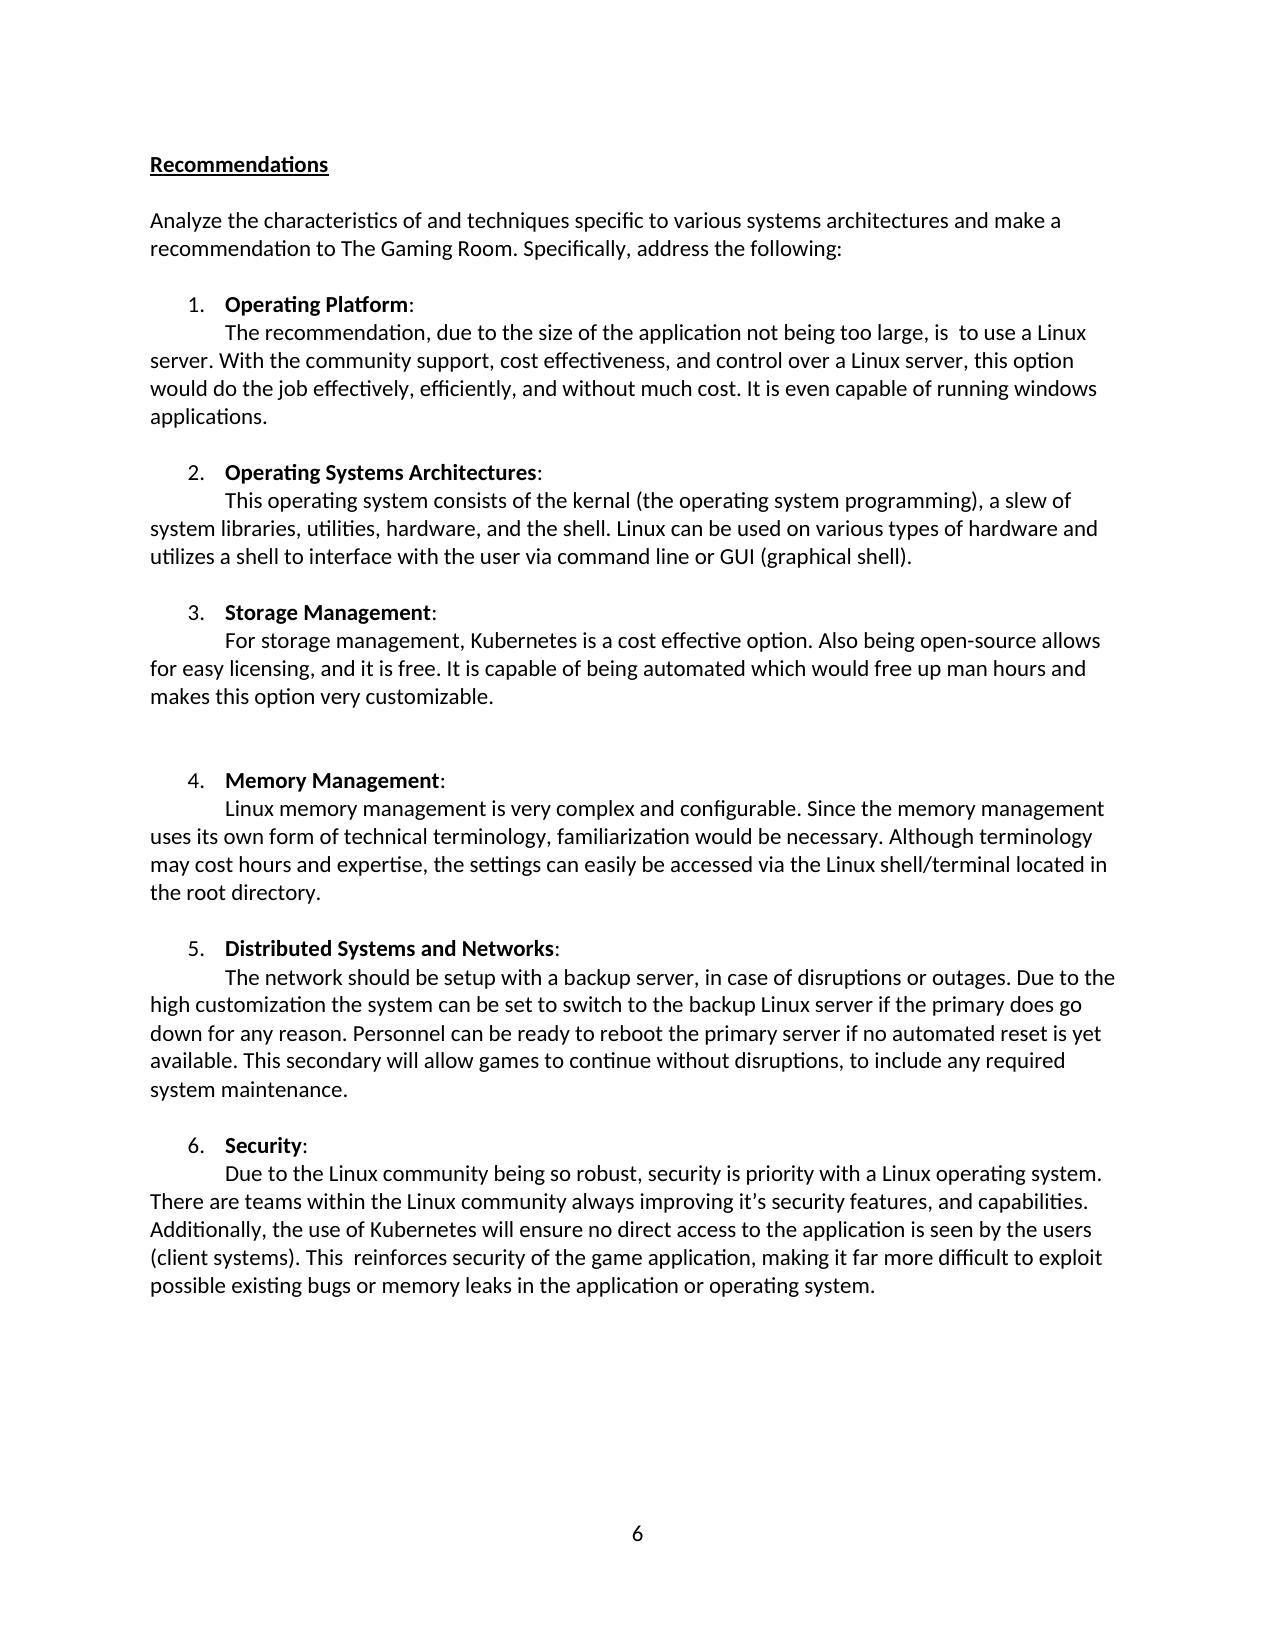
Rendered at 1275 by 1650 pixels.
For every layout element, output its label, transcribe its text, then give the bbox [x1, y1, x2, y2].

list The network should be setup with a backup server, in case of disruptions or outages. Due to the high customization the system can be set to switch to the backup Linux server if the primary does go down for any reason. Personnel can be ready to reboot the primary server if no automated reset is yet available. This secondary will allow games to continue without disruptions, to include any required system maintenance. [150, 963, 1125, 1103]
text Analyze the characteristics of and techniques specific to various systems architectures and make a recommendation to The Gaming Room. Specifically, address the following: [150, 206, 1125, 262]
list Linux memory management is very complex and configurable. Since the memory management uses its own form of technical terminology, familiarization would be necessary. Although terminology may cost hours and expertise, the settings can easily be accessed via the Linux shell/terminal located in the root directory. [150, 794, 1125, 907]
list Operating Systems Architectures: [187, 458, 1125, 486]
list Security: [187, 1131, 1125, 1159]
list Operating Platform: [187, 290, 1125, 318]
list Due to the Linux community being so robust, security is priority with a Linux operating system. There are teams within the Linux community always improving it’s security features, and capabilities. Additionally, the use of Kubernetes will ensure no direct access to the application is seen by the users (client systems). This reinforces security of the game application, making it far more difficult to exploit possible existing bugs or memory leaks in the application or operating system. [150, 1159, 1125, 1299]
list Memory Management: [187, 766, 1125, 794]
subtitle Recommendations [150, 150, 1125, 178]
list For storage management, Kubernetes is a cost effective option. Also being open-source allows for easy licensing, and it is free. It is capable of being automated which would free up man hours and makes this option very customizable. [150, 626, 1125, 710]
list Storage Management: [187, 598, 1125, 626]
list This operating system consists of the kernal (the operating system programming), a slew of system libraries, utilities, hardware, and the shell. Linux can be used on various types of hardware and utilizes a shell to interface with the user via command line or GUI (graphical shell). [150, 486, 1125, 570]
list Distributed Systems and Networks: [187, 934, 1125, 963]
list The recommendation, due to the size of the application not being too large, is to use a Linux server. With the community support, cost effectiveness, and control over a Linux server, this option would do the job effectively, efficiently, and without much cost. It is even capable of running windows applications. [150, 318, 1125, 430]
